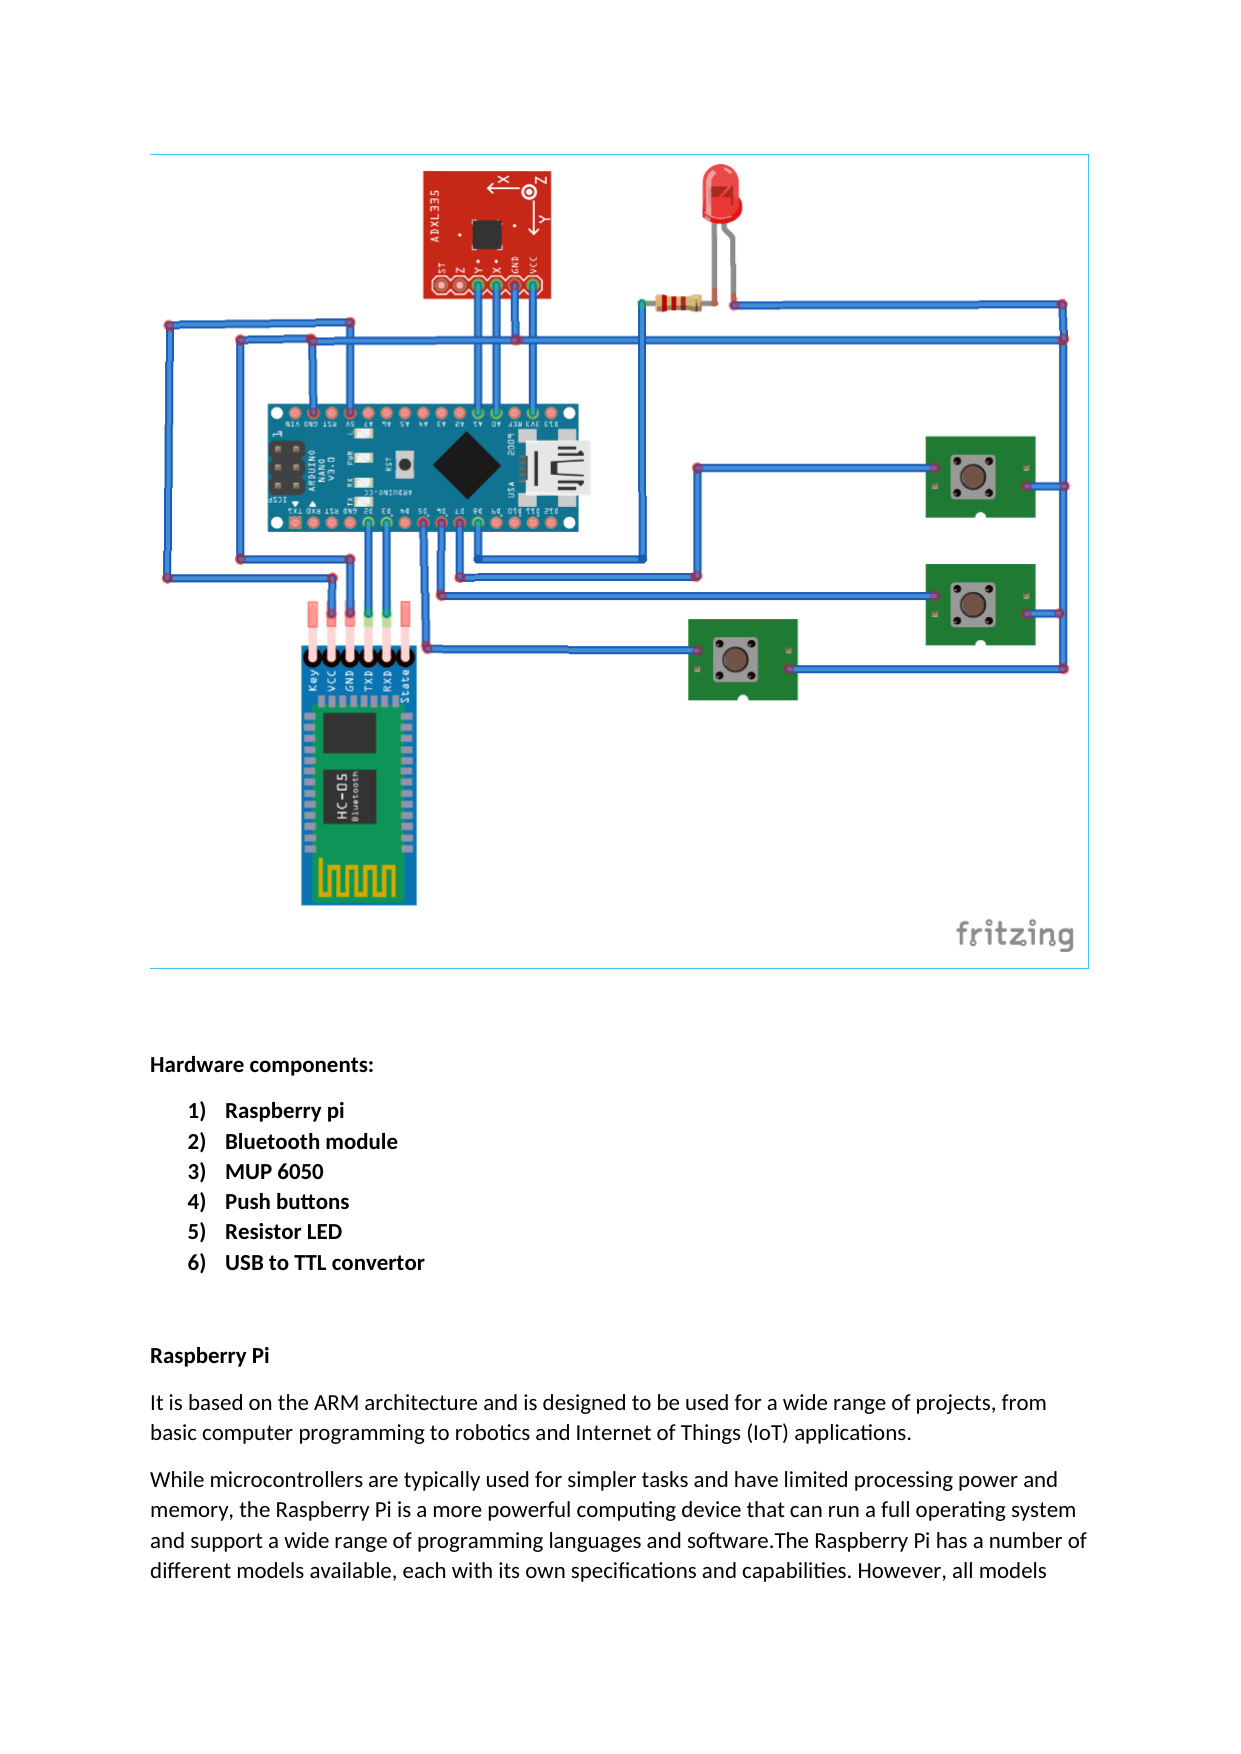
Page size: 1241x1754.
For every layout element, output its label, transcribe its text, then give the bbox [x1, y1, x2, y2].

list USB to TTL convertor [187, 1248, 1090, 1276]
list Resistor LED [187, 1217, 1090, 1246]
text Hardware components: [150, 1050, 1090, 1078]
picture [150, 150, 1091, 984]
list Raspberry pi [187, 1097, 1090, 1125]
text Raspberry Pi [150, 1341, 1090, 1369]
list Bluetooth module [187, 1127, 1090, 1155]
list Push buttons [187, 1187, 1090, 1215]
list MUP 6050 [187, 1157, 1090, 1185]
text It is based on the ARM architecture and is designed to be used for a wide range of projects, from basic computer programming to robotics and Internet of Things (IoT) applications. [150, 1388, 1090, 1447]
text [150, 1465, 1090, 1584]
